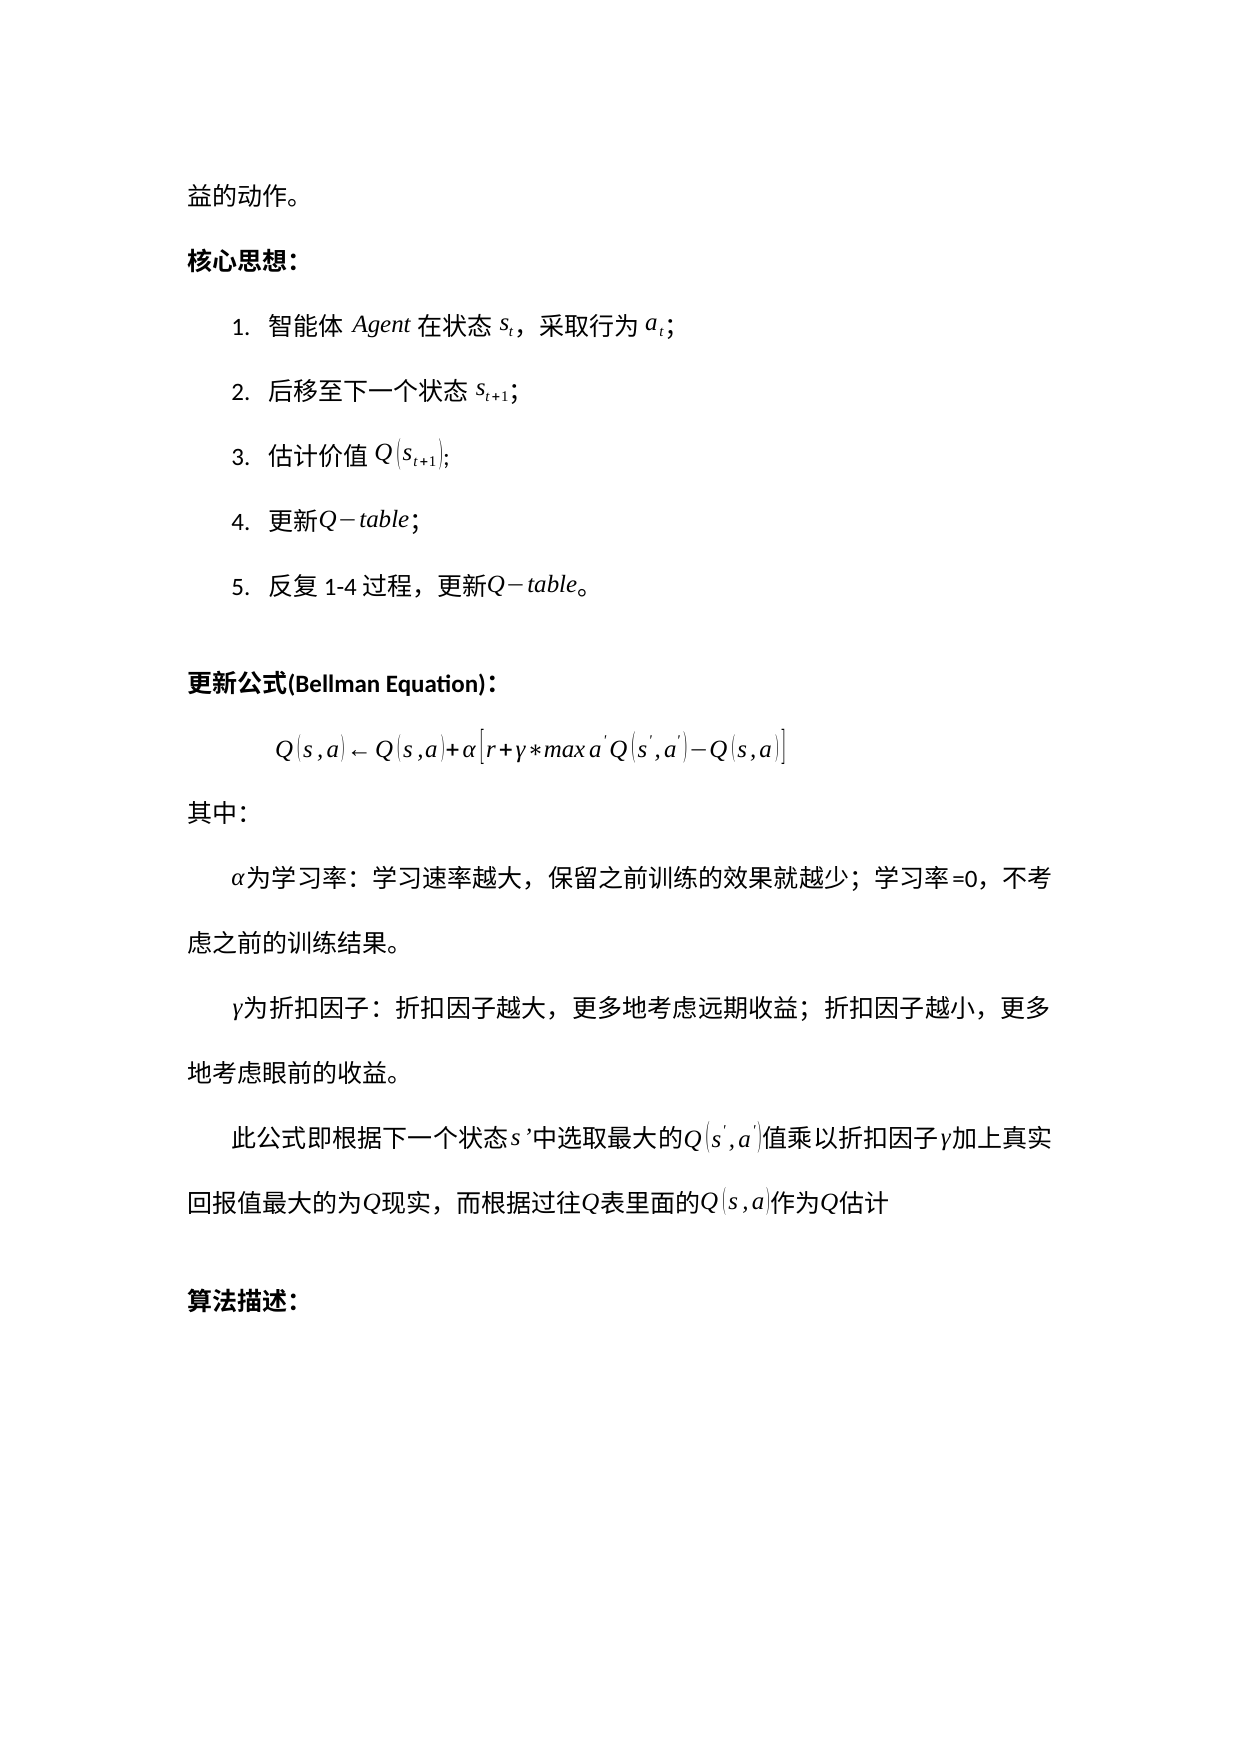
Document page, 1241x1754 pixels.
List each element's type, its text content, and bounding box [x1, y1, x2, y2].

text 其中： [187, 779, 1053, 844]
text 算法描述： [187, 1267, 1053, 1332]
list 估计价值 ; [231, 422, 1053, 487]
text 此公式即根据下一个状态中选取最大的值乘以折扣因子加上真实回报值最大的为现实，而根据过往表里面的作为估计 [187, 1104, 1053, 1234]
list 后移至下一个状态 ； [231, 357, 1053, 422]
text 为学习率：学习速率越大，保留之前训练的效果就越少；学习率=0，不考虑之前的训练结果。 [187, 844, 1053, 974]
text 为折扣因子：折扣因子越大，更多地考虑远期收益；折扣因子越小，更多地考虑眼前的收益。 [187, 974, 1053, 1104]
list 智能体 在状态 ，采取行为 ； [231, 292, 1053, 357]
list 更新； [231, 487, 1053, 552]
text 核心思想： [187, 227, 1053, 292]
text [187, 162, 1053, 227]
text 更新公式(Bellman Equation)： [187, 649, 1053, 714]
list 反复1-4过程，更新。 [231, 552, 1053, 617]
